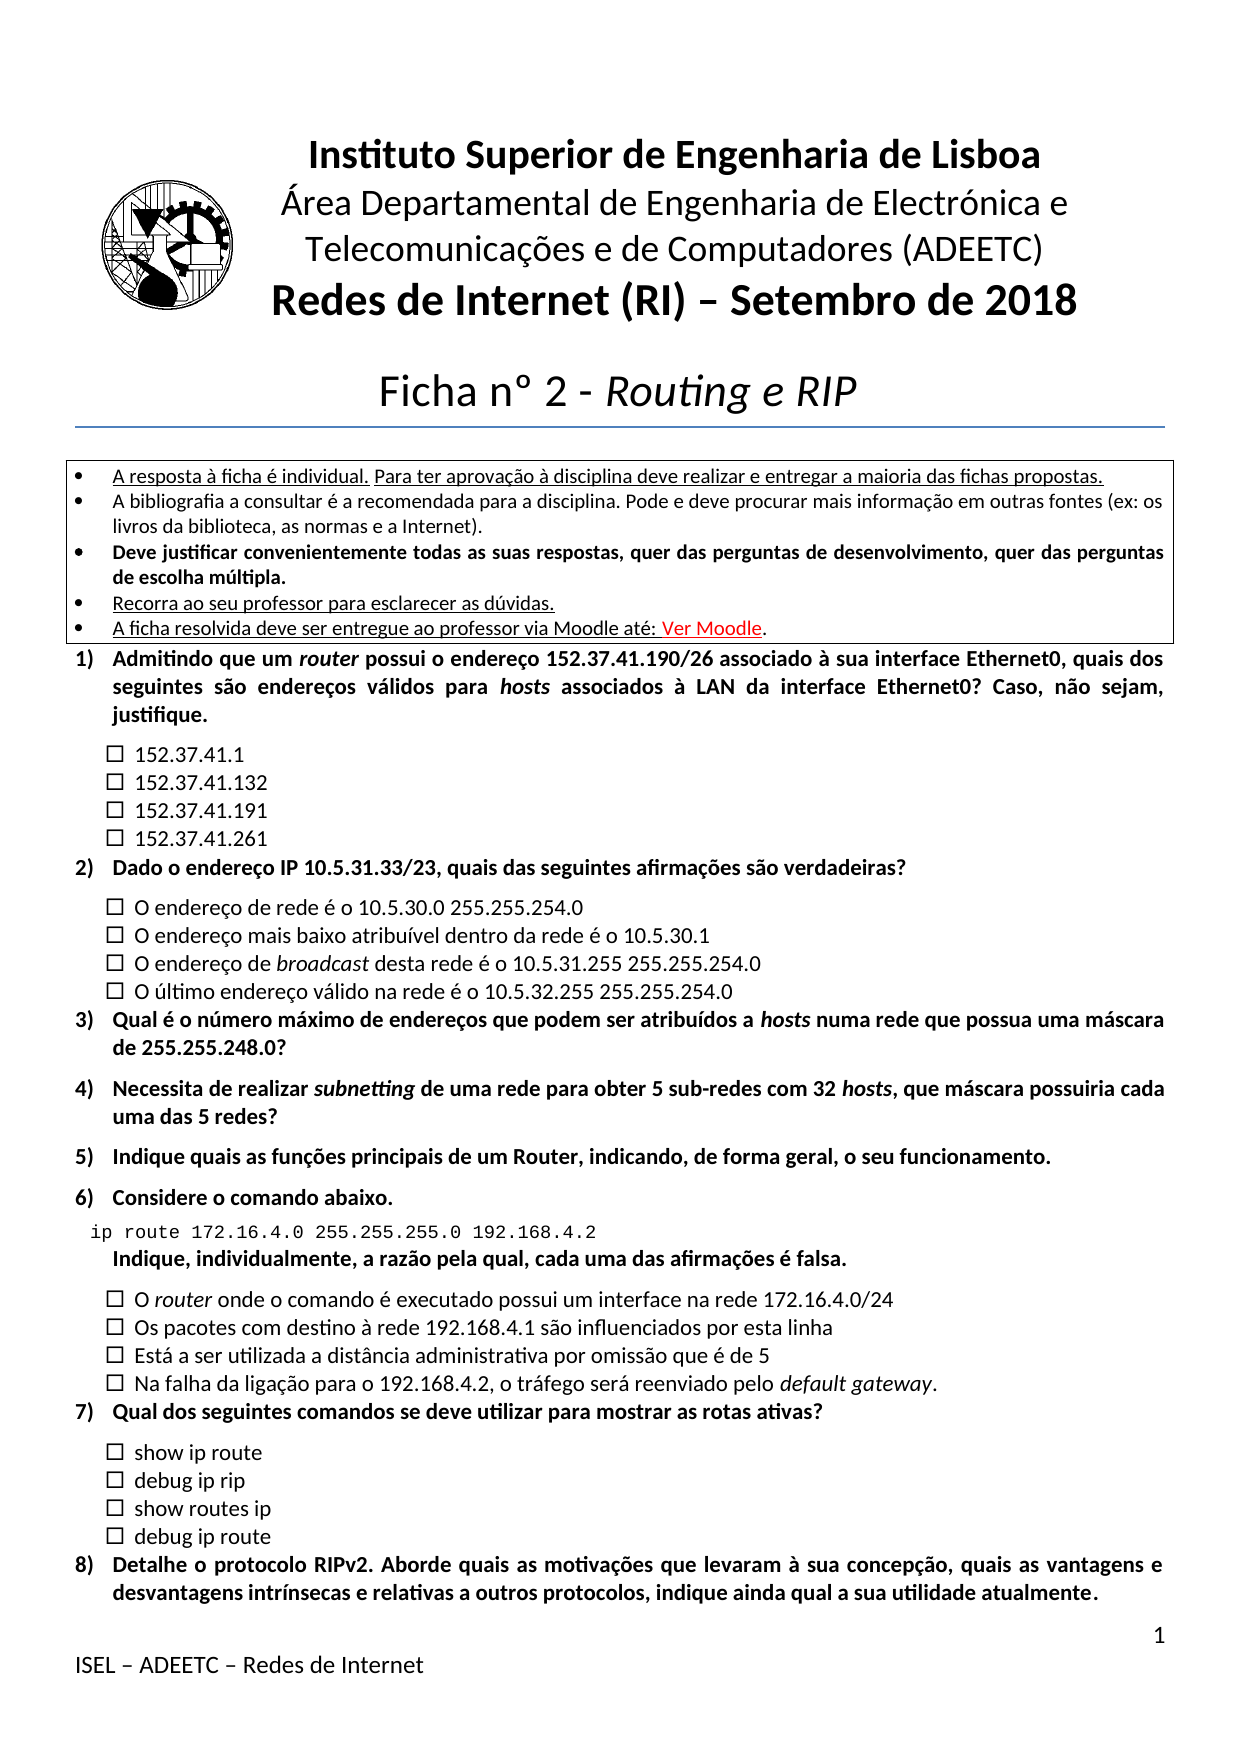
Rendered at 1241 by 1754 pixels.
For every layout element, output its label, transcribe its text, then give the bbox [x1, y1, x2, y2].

list 152.37.41.261 – não é um endereço válido (o último número é superior a 255) [104, 824, 1165, 853]
list O router onde o comando é executado possui um interface na rede 172.16.4.0/24 F – porque se estivesse diretamente ligada não necessitaria de uma rota explícita, muito menos via gateway [104, 1285, 1165, 1313]
list 152.37.41.1 não é válido porque está fora do range de IPs utilizáveis pela rede indicada [104, 741, 1165, 768]
table_header [75, 128, 259, 362]
list 152.37.41.132# é válido, está dentro do range de IPs usáveis [104, 768, 1165, 797]
list Os pacotes com destino à rede 192.168.4.1 são influenciados por esta linha F – esta linha influencia apenas os pacotes com destino a 172.16.4.0/24 [104, 1313, 1165, 1341]
text Indique, individualmente, a razão pela qual, cada uma das afirmações é falsa. [112, 1244, 1165, 1273]
list A bibliografia a consultar é a recomendada para a disciplina. Pode e deve procurar mais informação em outras fontes (ex: os livros da biblioteca, as normas e a Internet). [75, 488, 1165, 539]
list Dado o endereço IP 10.5.31.33/23, quais das seguintes afirmações são verdadeiras? [75, 853, 1165, 881]
list 152.37.41.191 – faz parte da rede, mas é broadcast [104, 797, 1165, 824]
list show ip route V [104, 1438, 1165, 1466]
list Admitindo que um router possui o endereço 152.37.41.190/26 associado à sua interface Ethernet0, quais dos seguintes são endereços válidos para hosts associados à LAN da interface Ethernet0? Caso, não sejam, justifique. [75, 644, 1165, 728]
list A resposta à ficha é individual. Para ter aprovação à disciplina deve realizar e entregar a maioria das fichas propostas. [67, 461, 1173, 488]
list Na falha da ligação para o 192.168.4.2, o tráfego será reenviado pelo default gateway. F – em caso de falha, o router continua a enviar para o destino via 192.168.4.2, dado que se trata de uma rota estática [104, 1369, 1165, 1397]
list Está a ser utilizada a distância administrativa por omissão que é de 5 F – está a ser usada a distância por omissão, mas o valor desta para as rotas estáticas é de 1. [104, 1341, 1165, 1369]
list O endereço de broadcast desta rede é o 10.5.31.255 255.255.254.0# [104, 949, 1165, 977]
list Qual é o número máximo de endereços que podem ser atribuídos a hosts numa rede que possua uma máscara de 255.255.248.0? 2046 (2048 – 2) [75, 1005, 1165, 1061]
table_header Instituto Superior de Engenharia de Lisboa Área Departamental de Engenharia de Electrónica e Telecomunicações e de Computadores (ADEETC) Redes de Internet (RI) – Setembro de 2018 [259, 128, 1090, 362]
list debug ip rip [104, 1466, 1165, 1494]
text ip route 172.16.4.0 255.255.255.0 192.168.4.2 [90, 1223, 1165, 1244]
list Necessita de realizar subnetting de uma rede para obter 5 sub-redes com 32 hosts, que máscara possuiria cada uma das 5 redes? /26, 255.255.255.192 (32 hosts implica pelo menos 64 endereços, se fossem 32 endereços só poderiam ser atribuídos 30 a hosts) [75, 1074, 1165, 1130]
list O último endereço válido na rede é o 10.5.32.255 255.255.254.0 [104, 977, 1165, 1005]
list debug ip route [104, 1522, 1165, 1550]
list show routes ip [104, 1494, 1165, 1522]
title Ficha nº 2 - Routing e RIP [75, 362, 1165, 426]
list Detalhe o protocolo RIPv2. Aborde quais as motivações que levaram à sua concepção, quais as vantagens e desvantagens intrínsecas e relativas a outros protocolos, indique ainda qual a sua utilidade atualmente. [75, 1550, 1165, 1606]
list O endereço mais baixo atribuível dentro da rede é o 10.5.30.1 # [104, 921, 1165, 949]
picture [97, 176, 237, 314]
list Recorra ao seu professor para esclarecer as dúvidas. [75, 590, 1165, 612]
list A ficha resolvida deve ser entregue ao professor via Moodle até: Ver Moodle. [67, 612, 1173, 643]
list Deve justificar convenientemente todas as suas respostas, quer das perguntas de desenvolvimento, quer das perguntas de escolha múltipla. [75, 539, 1165, 590]
list Qual dos seguintes comandos se deve utilizar para mostrar as rotas ativas? [75, 1397, 1165, 1425]
list O endereço de rede é o 10.5.30.0 255.255.254.0 # [104, 893, 1165, 921]
list Considere o comando abaixo. [75, 1183, 1165, 1211]
list Indique quais as funções principais de um Router, indicando, de forma geral, o seu funcionamento. [75, 1142, 1165, 1170]
